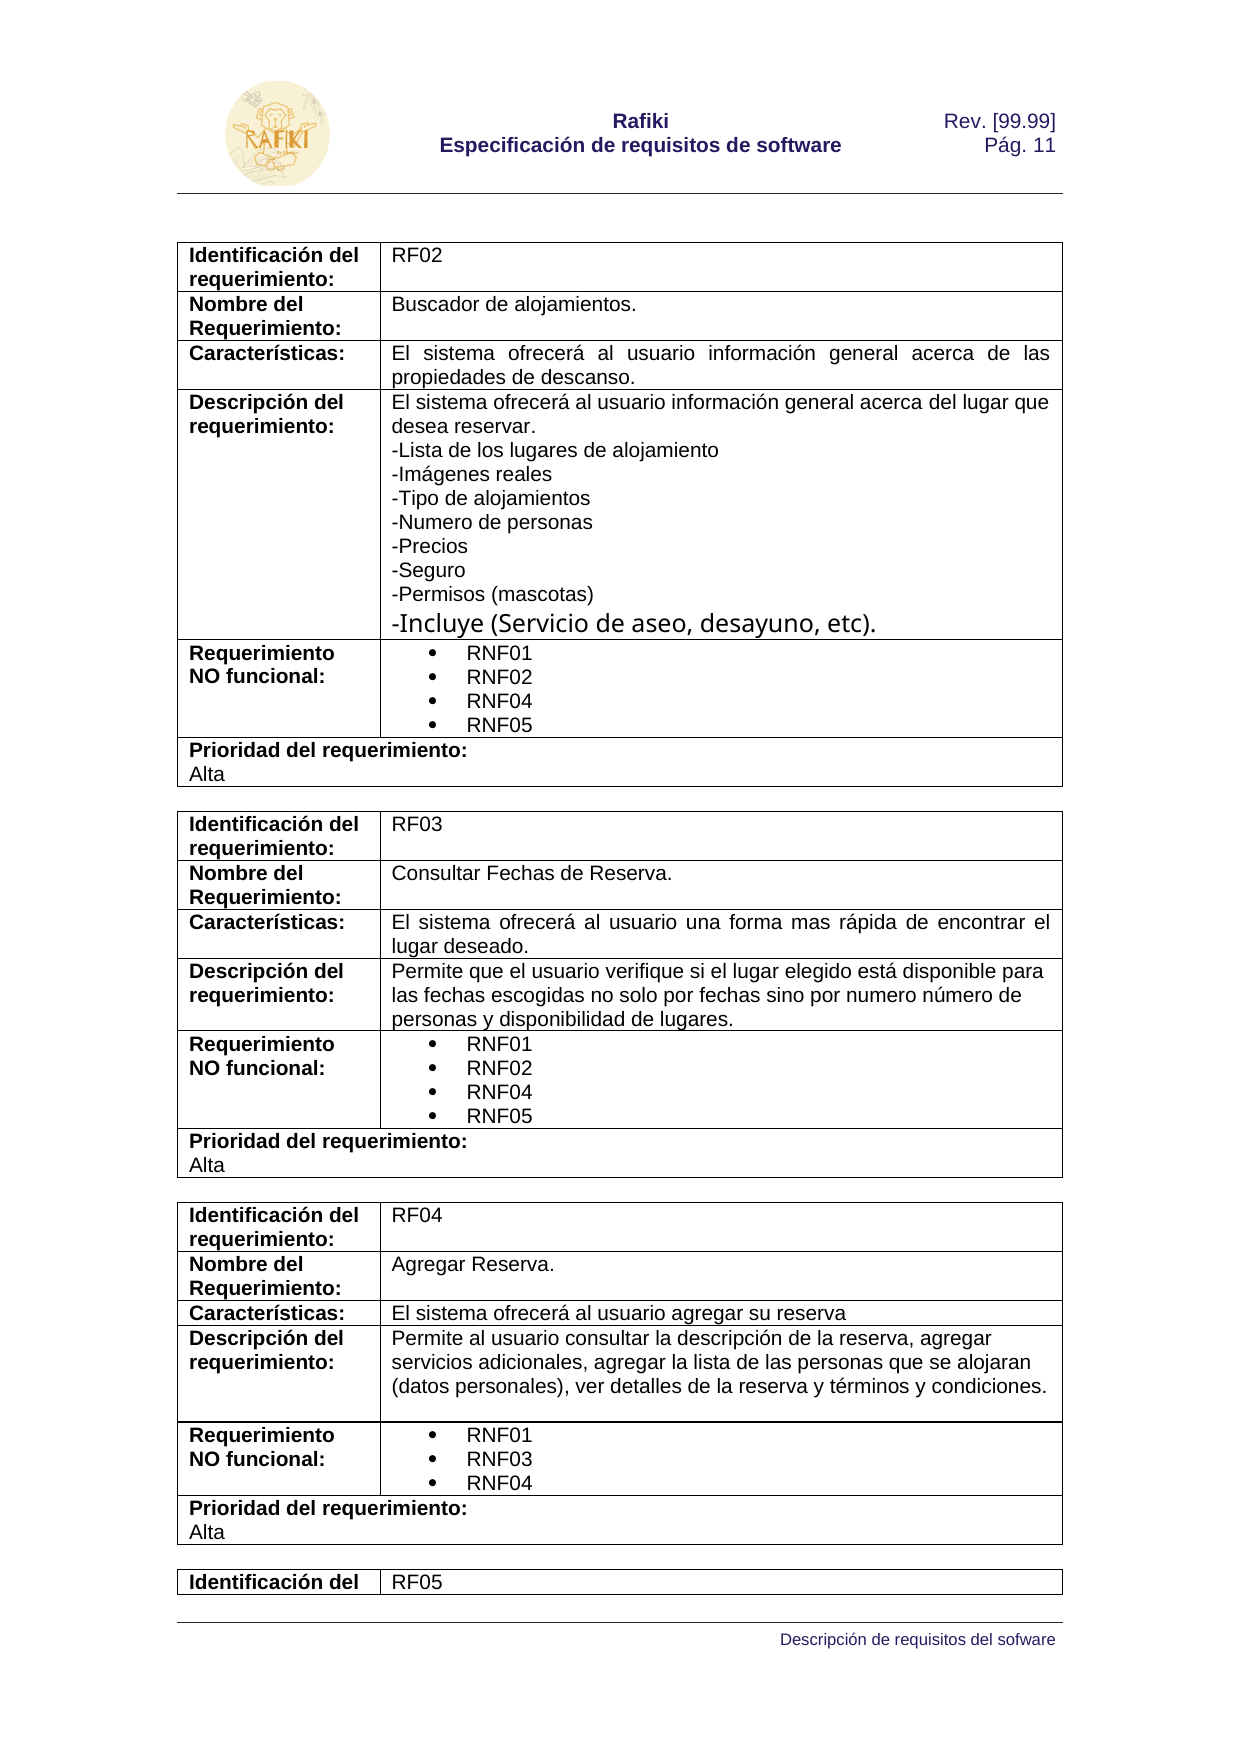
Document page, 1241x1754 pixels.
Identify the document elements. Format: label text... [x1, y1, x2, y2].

table_cell Características: [178, 1301, 380, 1324]
table_cell RNF01 RNF02 RNF04 RNF05 [381, 640, 1062, 737]
table_cell Permite al usuario consultar la descripción de la reserva, agregar servicios adicionales, agregar la lista de las personas que se alojaran (datos personales), ver detalles de la reserva y términos y condiciones. [381, 1326, 1062, 1421]
table_cell Prioridad del requerimiento: Alta [178, 1129, 1062, 1177]
table_cell RNF01 RNF02 RNF04 RNF05 [381, 1031, 1062, 1128]
table_cell Características: [178, 341, 380, 389]
table_cell Prioridad del requerimiento: Alta [178, 738, 1062, 786]
table_header Identificación del requerimiento: [178, 812, 380, 859]
table_header RF03 [381, 812, 1062, 859]
table_cell RNF01 RNF03 RNF04 [381, 1423, 1062, 1495]
picture [225, 81, 330, 186]
table_cell El sistema ofrecerá al usuario agregar su reserva [381, 1301, 1062, 1324]
table_cell Descripción del requerimiento: [178, 390, 380, 639]
table_cell Buscador de alojamientos. [381, 292, 1062, 340]
table_header Identificación del requerimiento: [178, 1203, 380, 1251]
table_cell Nombre del Requerimiento: [178, 861, 380, 908]
table_cell Requerimiento NO funcional: [178, 1031, 380, 1128]
table_cell Requerimiento NO funcional: [178, 640, 380, 737]
table_cell El sistema ofrecerá al usuario información general acerca de las propiedades de descanso. [381, 341, 1062, 389]
table_cell Requerimiento NO funcional: [178, 1423, 380, 1495]
table_cell El sistema ofrecerá al usuario una forma mas rápida de encontrar el lugar deseado. [381, 910, 1062, 957]
table_cell Agregar Reserva. [381, 1252, 1062, 1299]
table_cell Descripción del requerimiento: [178, 1326, 380, 1421]
table_header RF02 [381, 243, 1062, 291]
table_cell Consultar Fechas de Reserva. [381, 861, 1062, 908]
table_header RF05 [381, 1570, 1062, 1594]
table_cell Prioridad del requerimiento: Alta [178, 1496, 1062, 1544]
table_header Identificación del requerimiento: [178, 243, 380, 291]
table_cell Nombre del Requerimiento: [178, 292, 380, 340]
table_header RF04 [381, 1203, 1062, 1251]
table_header Identificación del requerimiento: [178, 1570, 380, 1594]
table_cell Descripción del requerimiento: [178, 959, 380, 1030]
table_cell Nombre del Requerimiento: [178, 1252, 380, 1299]
table_cell El sistema ofrecerá al usuario información general acerca del lugar que desea reservar. -Lista de los lugares de alojamiento -Imágenes reales -Tipo de alojamientos -Numero de personas -Precios -Seguro -Permisos (mascotas) -Incluye (Servicio de aseo, desayuno, etc). [381, 390, 1062, 639]
table_cell Permite que el usuario verifique si el lugar elegido está disponible para las fechas escogidas no solo por fechas sino por numero número de personas y disponibilidad de lugares. [381, 959, 1062, 1030]
table_cell Características: [178, 910, 380, 957]
